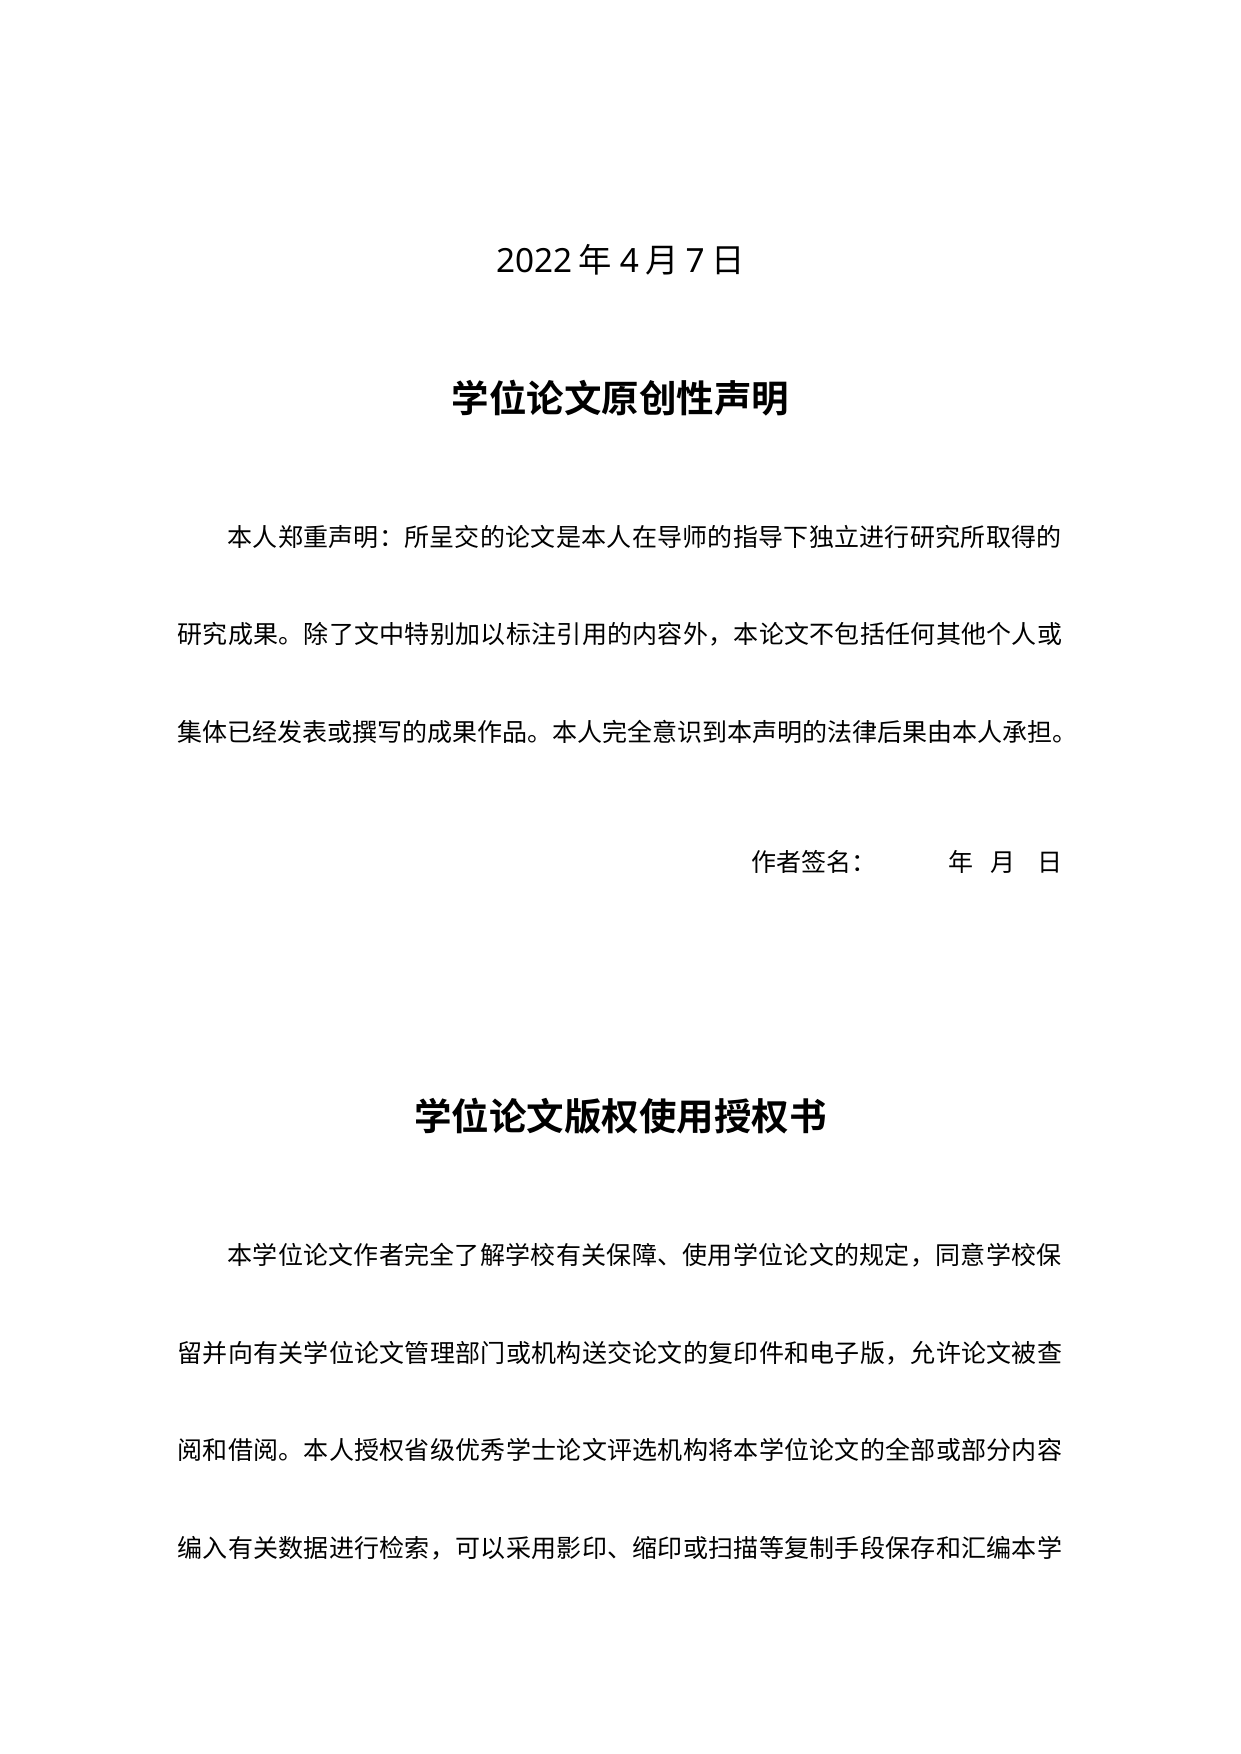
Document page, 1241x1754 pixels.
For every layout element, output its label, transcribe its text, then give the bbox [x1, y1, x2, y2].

text 学位论文原创性声明 [177, 363, 1063, 428]
text 本人郑重声明：所呈交的论文是本人在导师的指导下独立进行研究所取得的研究成果。除了文中特别加以标注引用的内容外，本论文不包括任何其他个人或集体已经发表或撰写的成果作品。本人完全意识到本声明的法律后果由本人承担。 [177, 503, 1063, 763]
text 作者签名： 年 月 日 [177, 828, 1063, 893]
text 学位论文版权使用授权书 [177, 1082, 1063, 1147]
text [177, 1221, 1063, 1579]
text 2022年 4月7日 [177, 226, 1063, 291]
